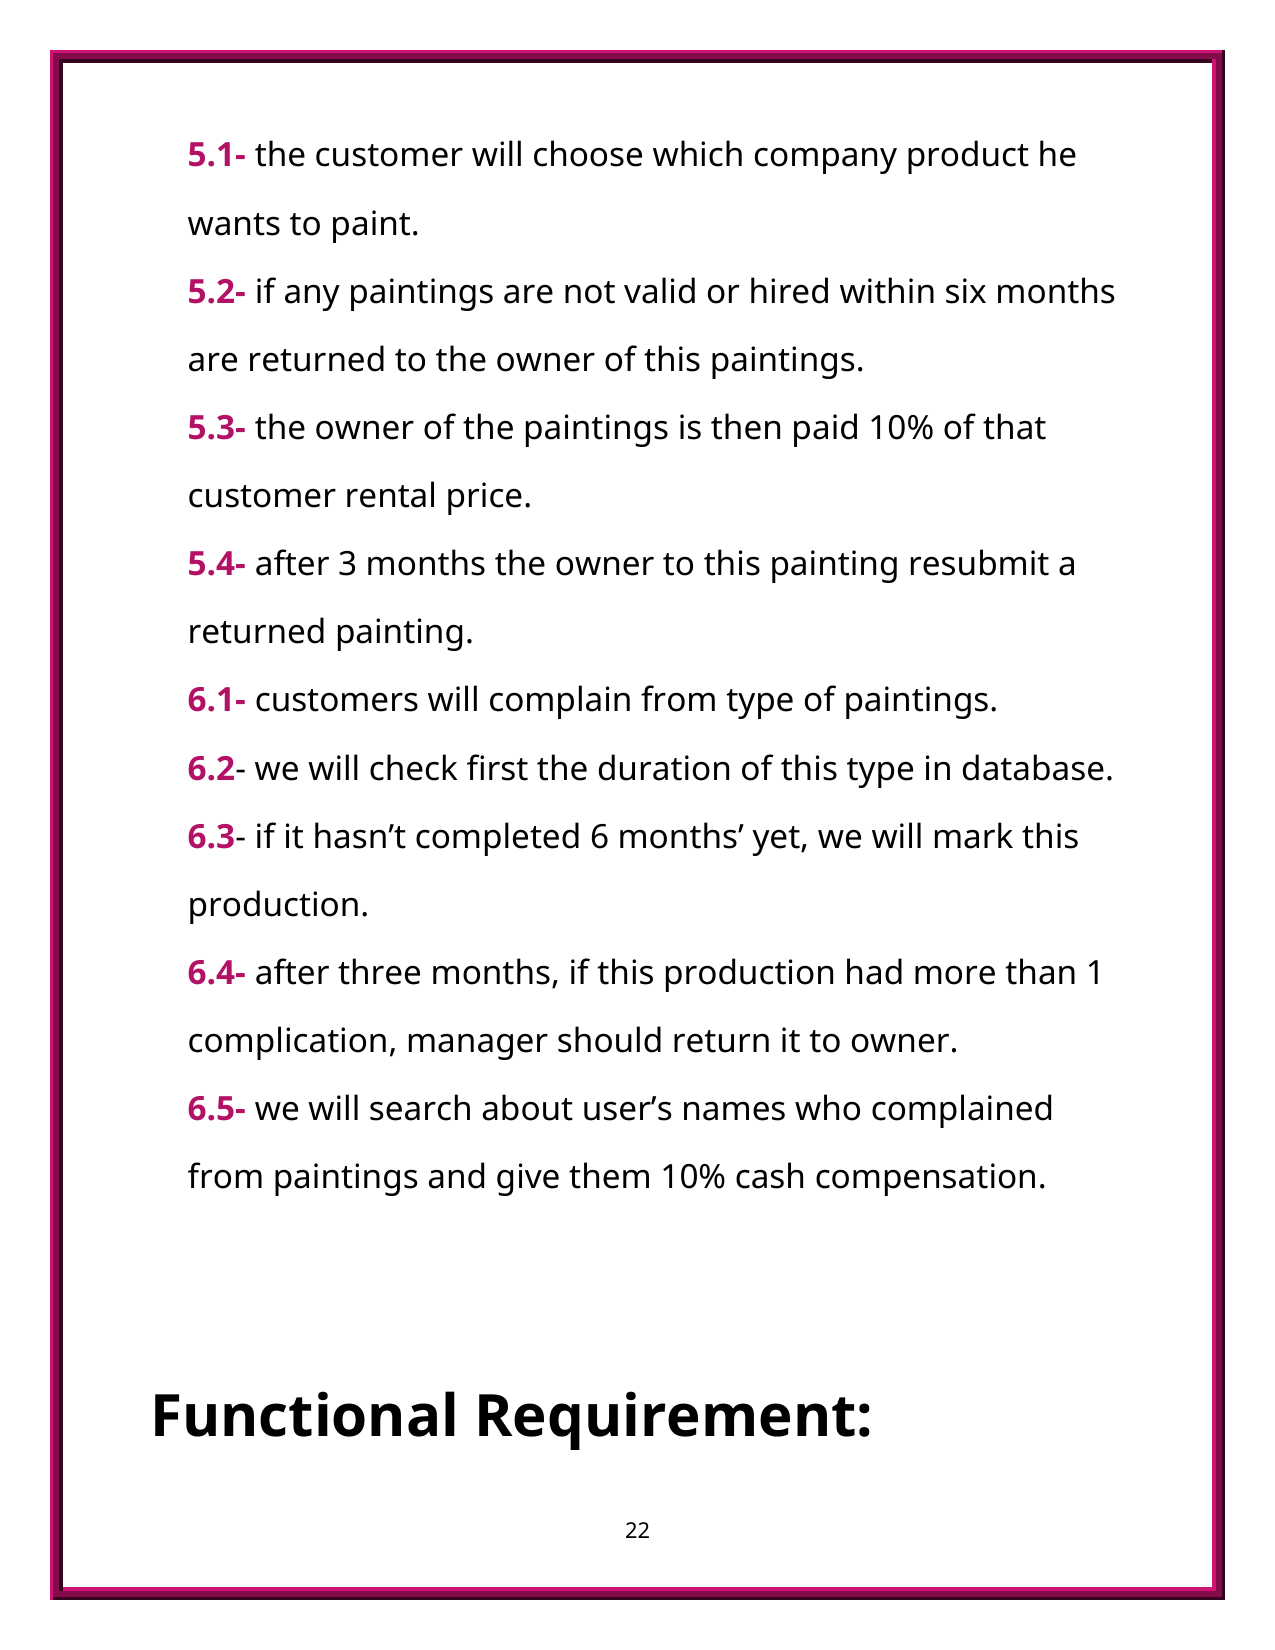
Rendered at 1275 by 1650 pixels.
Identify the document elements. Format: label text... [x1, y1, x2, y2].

list 5.2- if any paintings are not valid or hired within six months are returned to the owner of this paintings. [187, 267, 1125, 381]
text Functional Requirement: [150, 1374, 1125, 1454]
list 6.2- we will check first the duration of this type in database. [187, 744, 1125, 790]
list 6.5- we will search about user’s names who complained from paintings and give them 10% cash compensation. [187, 1085, 1125, 1198]
list 5.3- the owner of the paintings is then paid 10% of that customer rental price. [187, 404, 1125, 517]
list 6.1- customers will complain from type of paintings. [187, 676, 1125, 722]
list 5.1- the customer will choose which company product he wants to paint. [187, 131, 1125, 245]
list 5.4- after 3 months the owner to this painting resubmit a returned painting. [187, 540, 1125, 653]
list 6.3- if it hasn’t completed 6 months’ yet, we will mark this production. [187, 812, 1125, 926]
list 6.4- after three months, if this production had more than 1 complication, manager should return it to owner. [187, 949, 1125, 1062]
